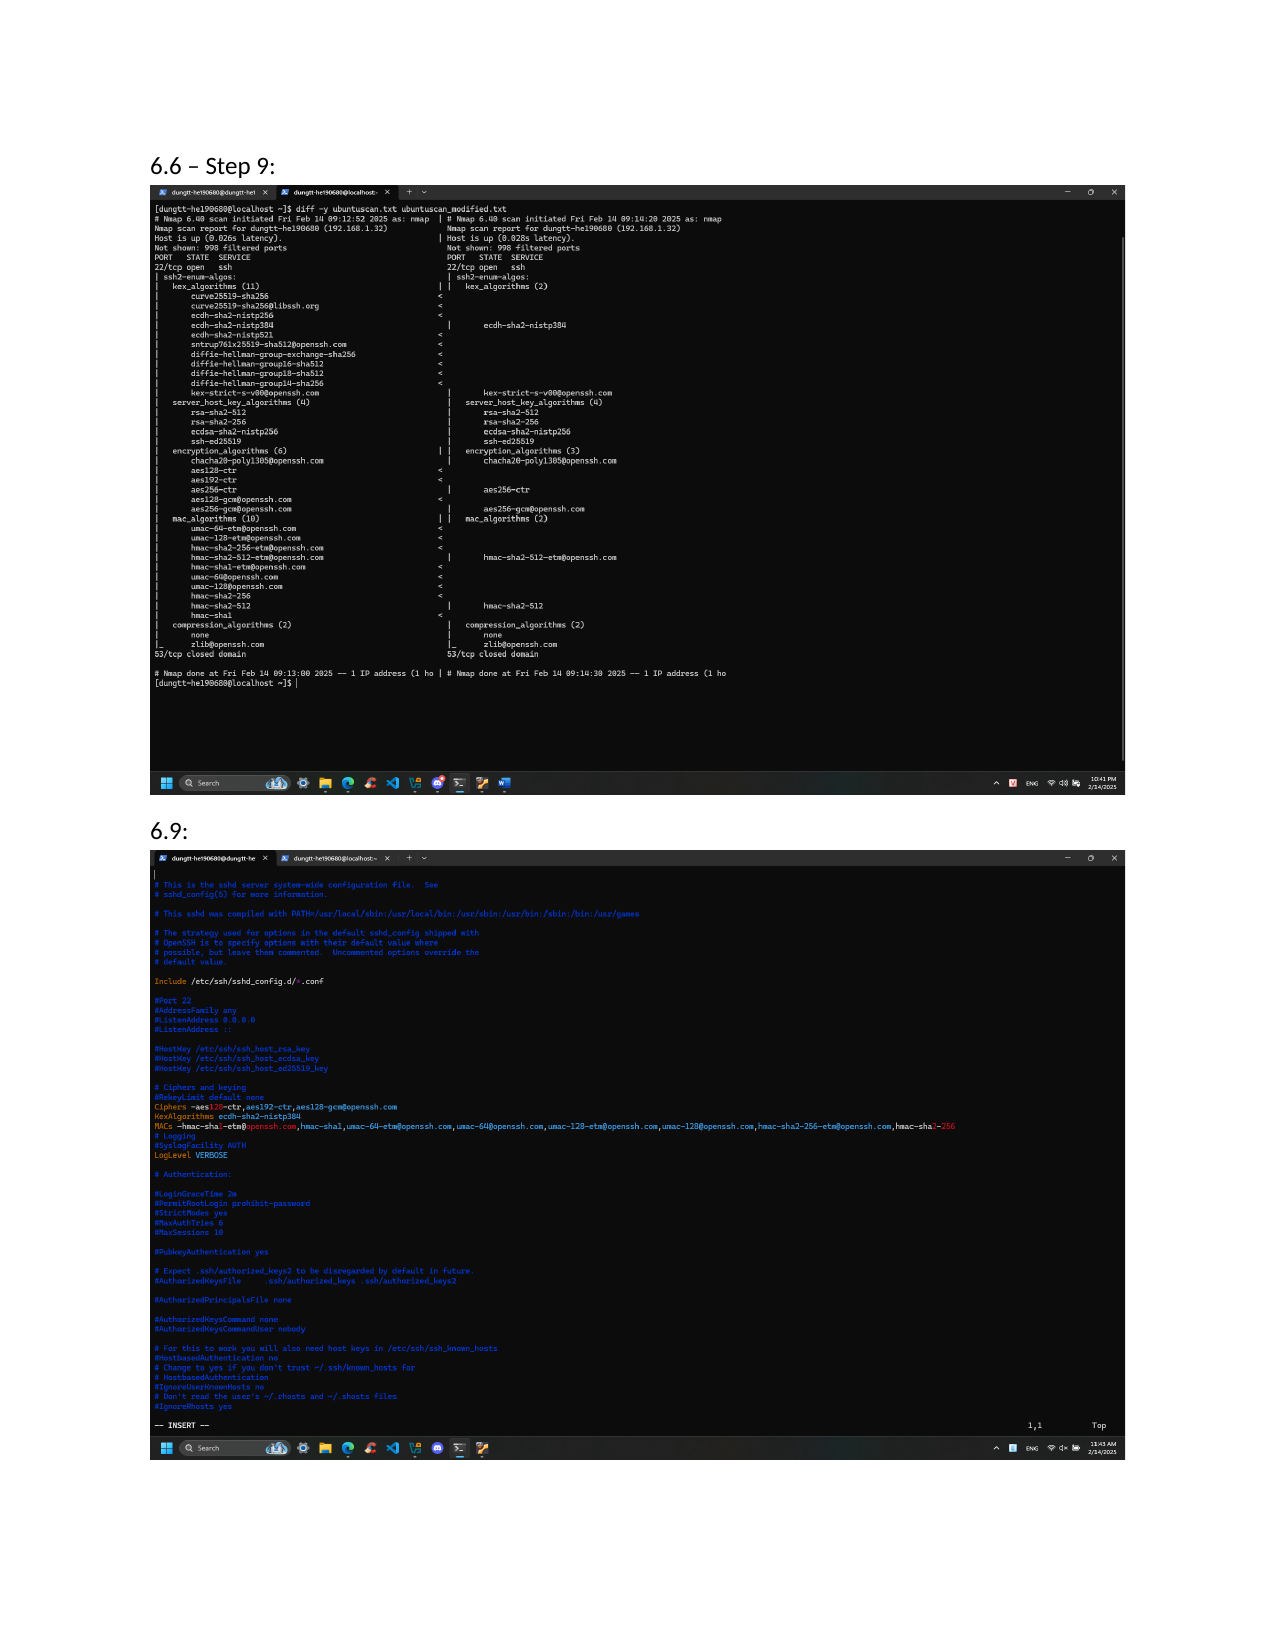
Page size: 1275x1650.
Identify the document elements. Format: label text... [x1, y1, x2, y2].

text 6.9: [150, 816, 1125, 850]
picture [150, 185, 1125, 795]
text 6.6 – Step 8:6.6 – Step 9: [150, 150, 1125, 185]
picture [150, 850, 1125, 1460]
